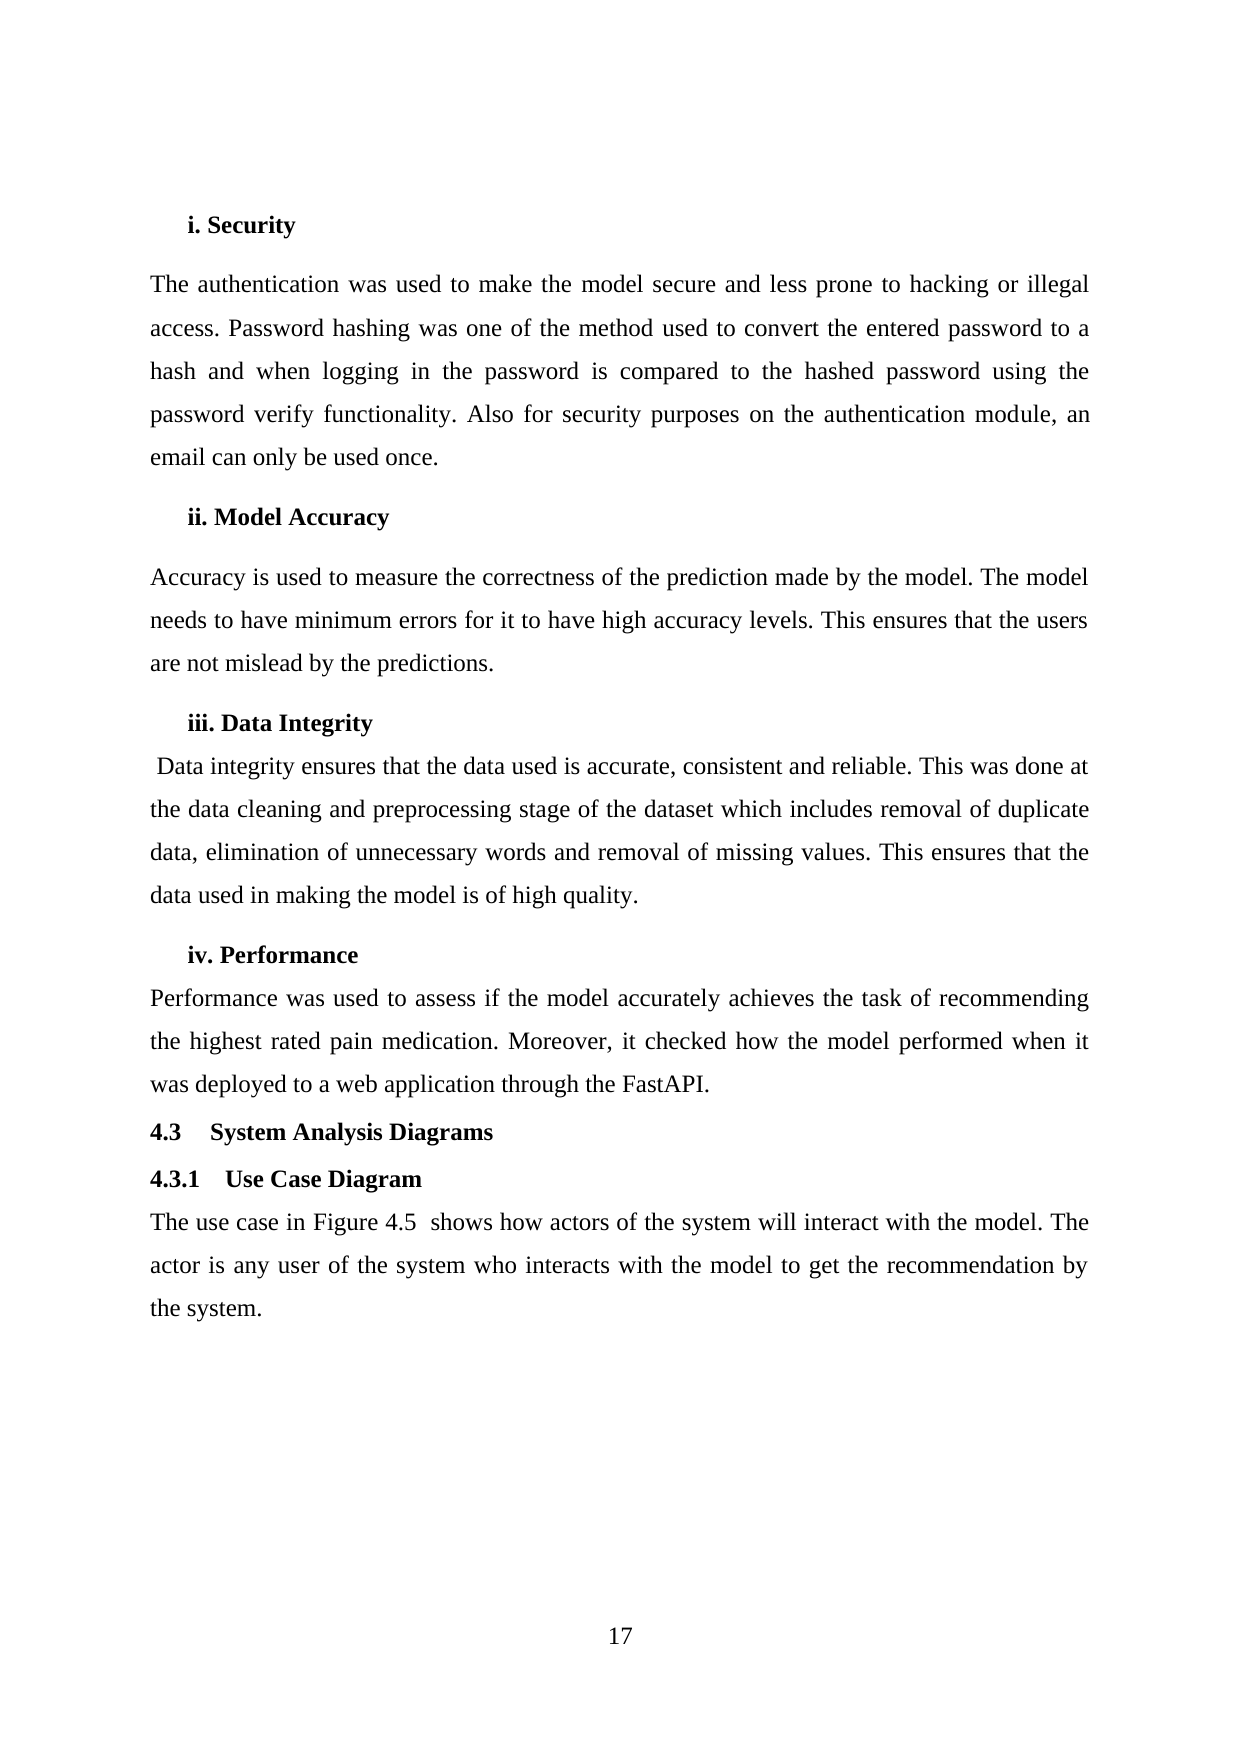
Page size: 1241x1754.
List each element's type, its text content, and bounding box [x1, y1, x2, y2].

list Performance [187, 940, 1090, 969]
text Data integrity ensures that the data used is accurate, consistent and reliable. This was done at the data cleaning and preprocessing stage of the dataset which includes removal of duplicate data, elimination of unnecessary words and removal of missing values. This ensures that the data used in making the model is of high quality. [150, 751, 1090, 909]
text Accuracy is used to measure the correctness of the prediction made by the model. The model needs to have minimum errors for it to have high accuracy levels. This ensures that the users are not mislead by the predictions. [150, 562, 1090, 677]
text The authentication was used to make the model secure and less prone to hacking or illegal access. Password hashing was one of the method used to convert the entered password to a hash and when logging in the password is compared to the hashed password using the password verify functionality. Also for security purposes on the authentication module, an email can only be used once. [150, 269, 1090, 471]
subtitle System Analysis Diagrams [150, 1117, 1090, 1145]
text Performance was used to assess if the model accurately achieves the task of recommending the highest rated pain medication. Moreover, it checked how the model performed when it was deployed to a web application through the FastAPI. [150, 983, 1090, 1098]
list Data Integrity [187, 708, 1090, 736]
list Security [187, 210, 1090, 238]
subtitle Use Case Diagram [150, 1164, 1090, 1193]
list Model Accuracy [187, 502, 1090, 531]
